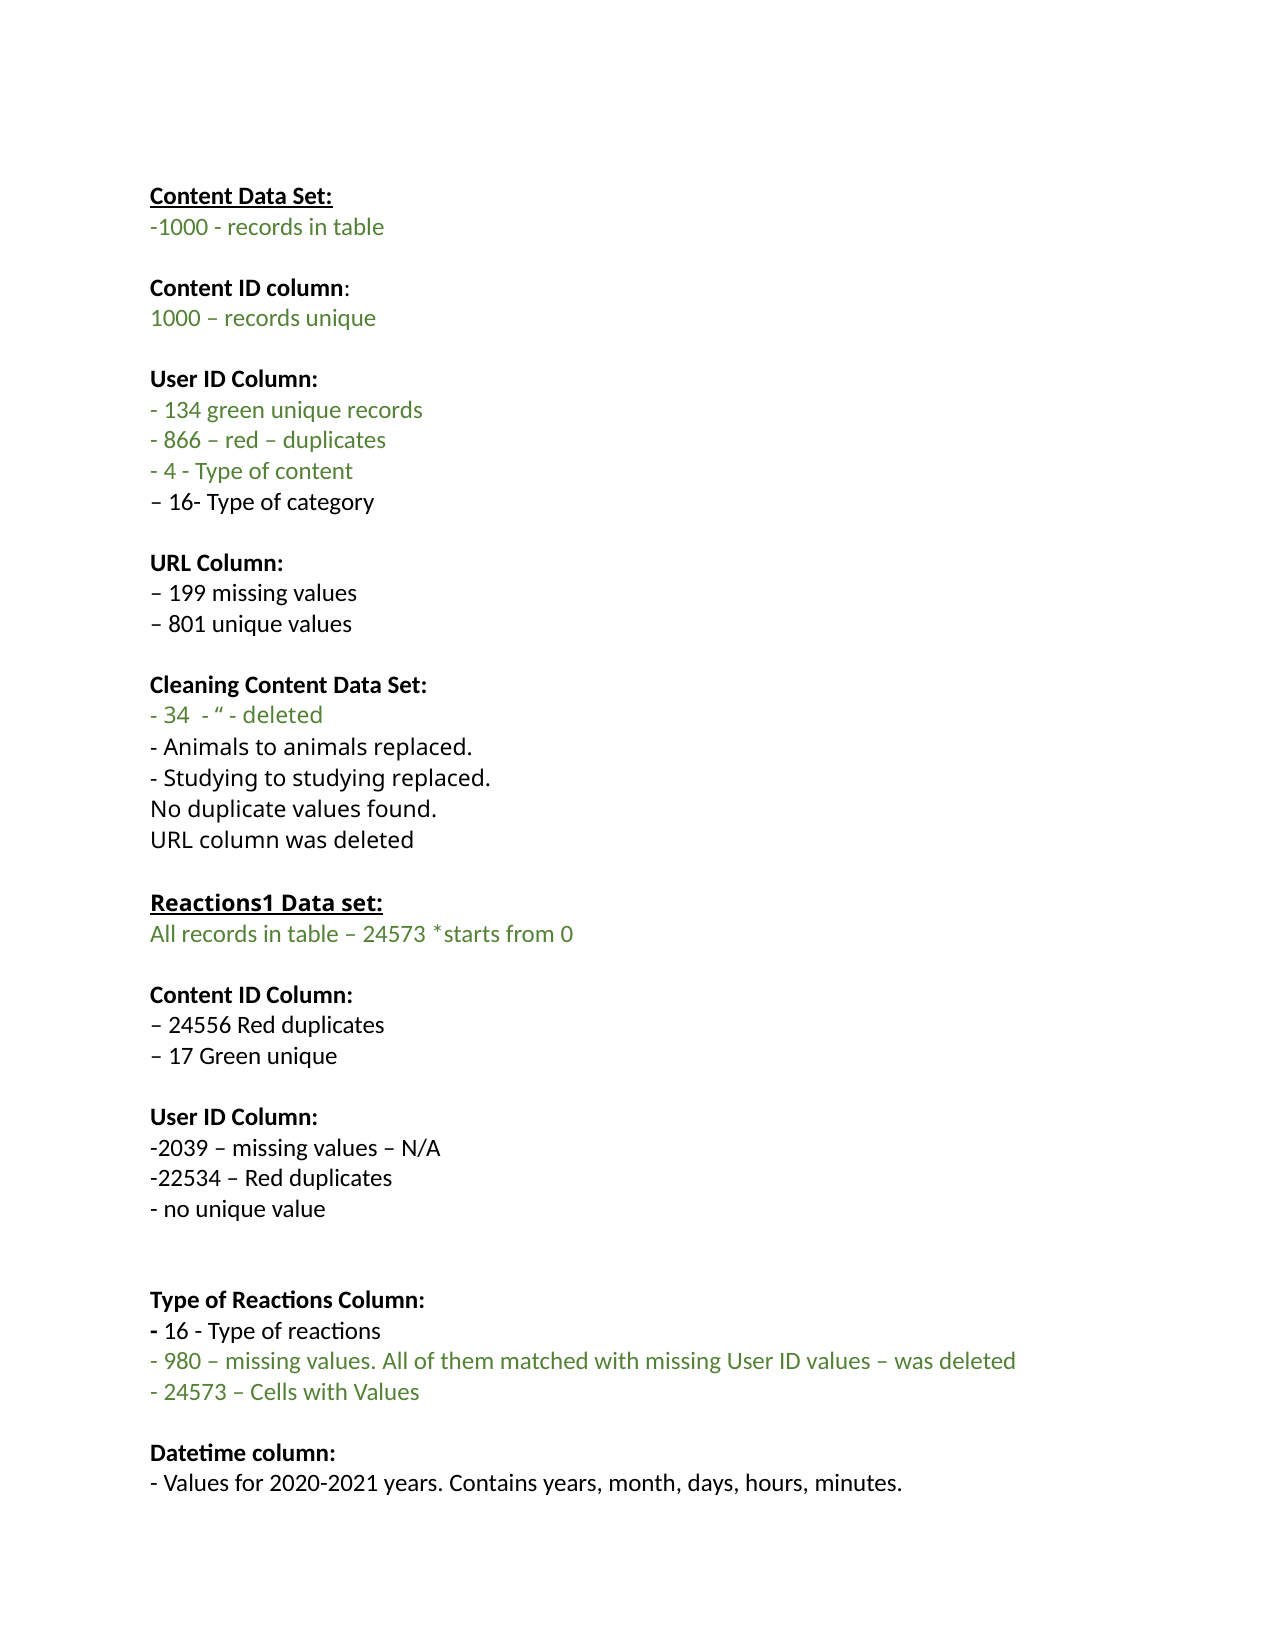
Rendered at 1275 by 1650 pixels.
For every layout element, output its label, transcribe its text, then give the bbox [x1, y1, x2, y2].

text Content Data Set: [150, 181, 1125, 211]
text – 199 missing values [150, 577, 1125, 608]
text – 17 Green unique [150, 1040, 1125, 1071]
text - Values for 2020-2021 years. Contains years, month, days, hours, minutes. [150, 1467, 1125, 1498]
text - no unique value [150, 1193, 1125, 1223]
text - 866 – red – duplicates [150, 425, 1125, 455]
text - 16 - Type of reactions [150, 1315, 1125, 1345]
text – 24556 Red duplicates [150, 1010, 1125, 1040]
text – 801 unique values [150, 608, 1125, 638]
text No duplicate values found. [150, 793, 1125, 824]
text URL column was deleted [150, 824, 1125, 856]
text Datetime column: [150, 1437, 1125, 1467]
text - 24573 – Cells with Values [150, 1376, 1125, 1406]
text Cleaning Content Data Set: [150, 669, 1125, 699]
text 1000 – records unique [150, 303, 1125, 333]
text Content ID Column: [150, 979, 1125, 1010]
text - 980 – missing values. All of them matched with missing User ID values – was deleted [150, 1345, 1125, 1376]
text User ID Column: [150, 1101, 1125, 1132]
text -2039 – missing values – N/A [150, 1132, 1125, 1162]
text - Animals to animals replaced. [150, 731, 1125, 762]
text -22534 – Red duplicates [150, 1162, 1125, 1193]
text -1000 - records in table [150, 211, 1125, 242]
text Type of Reactions Column: [150, 1284, 1125, 1315]
text URL Column: [150, 547, 1125, 577]
text Reactions1 Data set: [150, 887, 1125, 918]
text - 34 - “ - deleted [150, 699, 1125, 731]
text All records in table – 24573 *starts from 0 [150, 918, 1125, 949]
text Content ID column: [150, 272, 1125, 303]
text - 4 - Type of content [150, 455, 1125, 486]
text - 134 green unique records [150, 394, 1125, 425]
text User ID Column: [150, 364, 1125, 394]
text – 16- Type of category [150, 486, 1125, 516]
text - Studying to studying replaced. [150, 762, 1125, 793]
